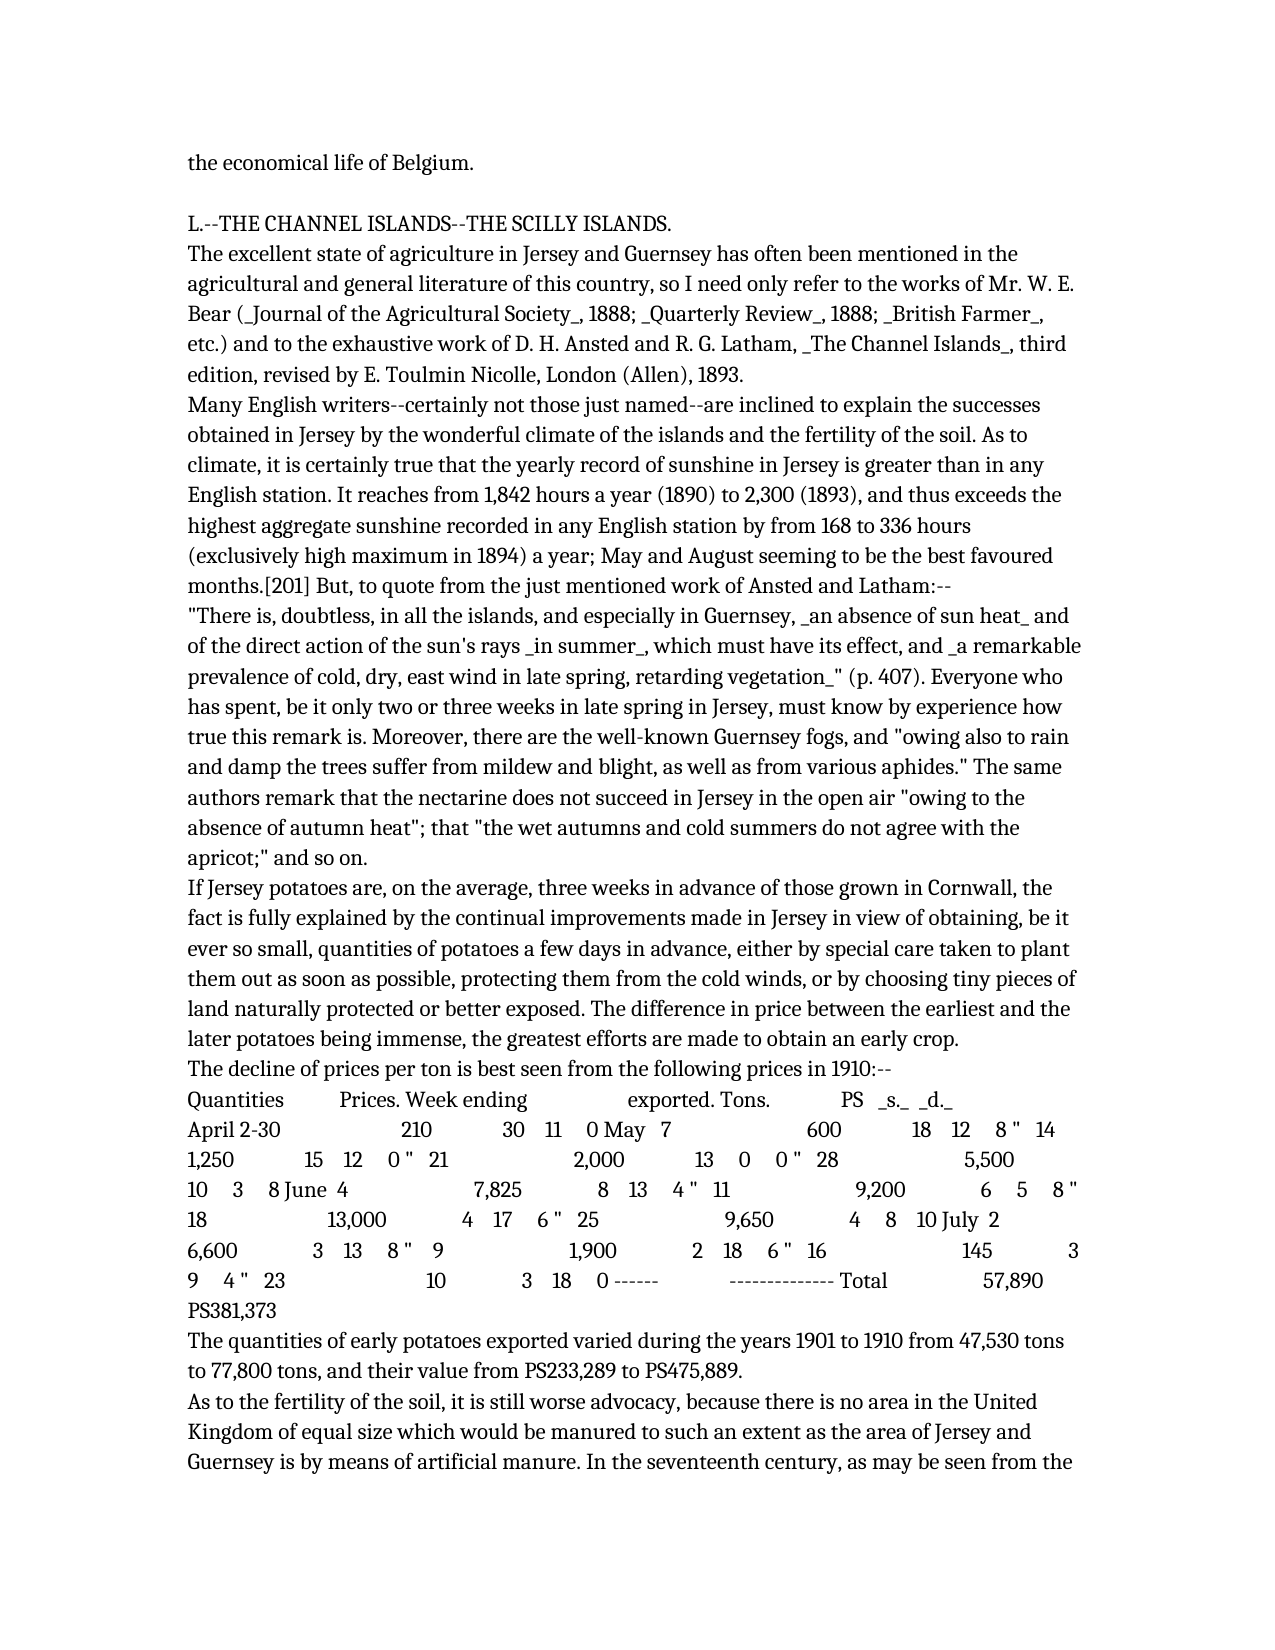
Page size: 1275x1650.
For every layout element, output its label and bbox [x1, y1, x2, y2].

text [187, 150, 1087, 1475]
